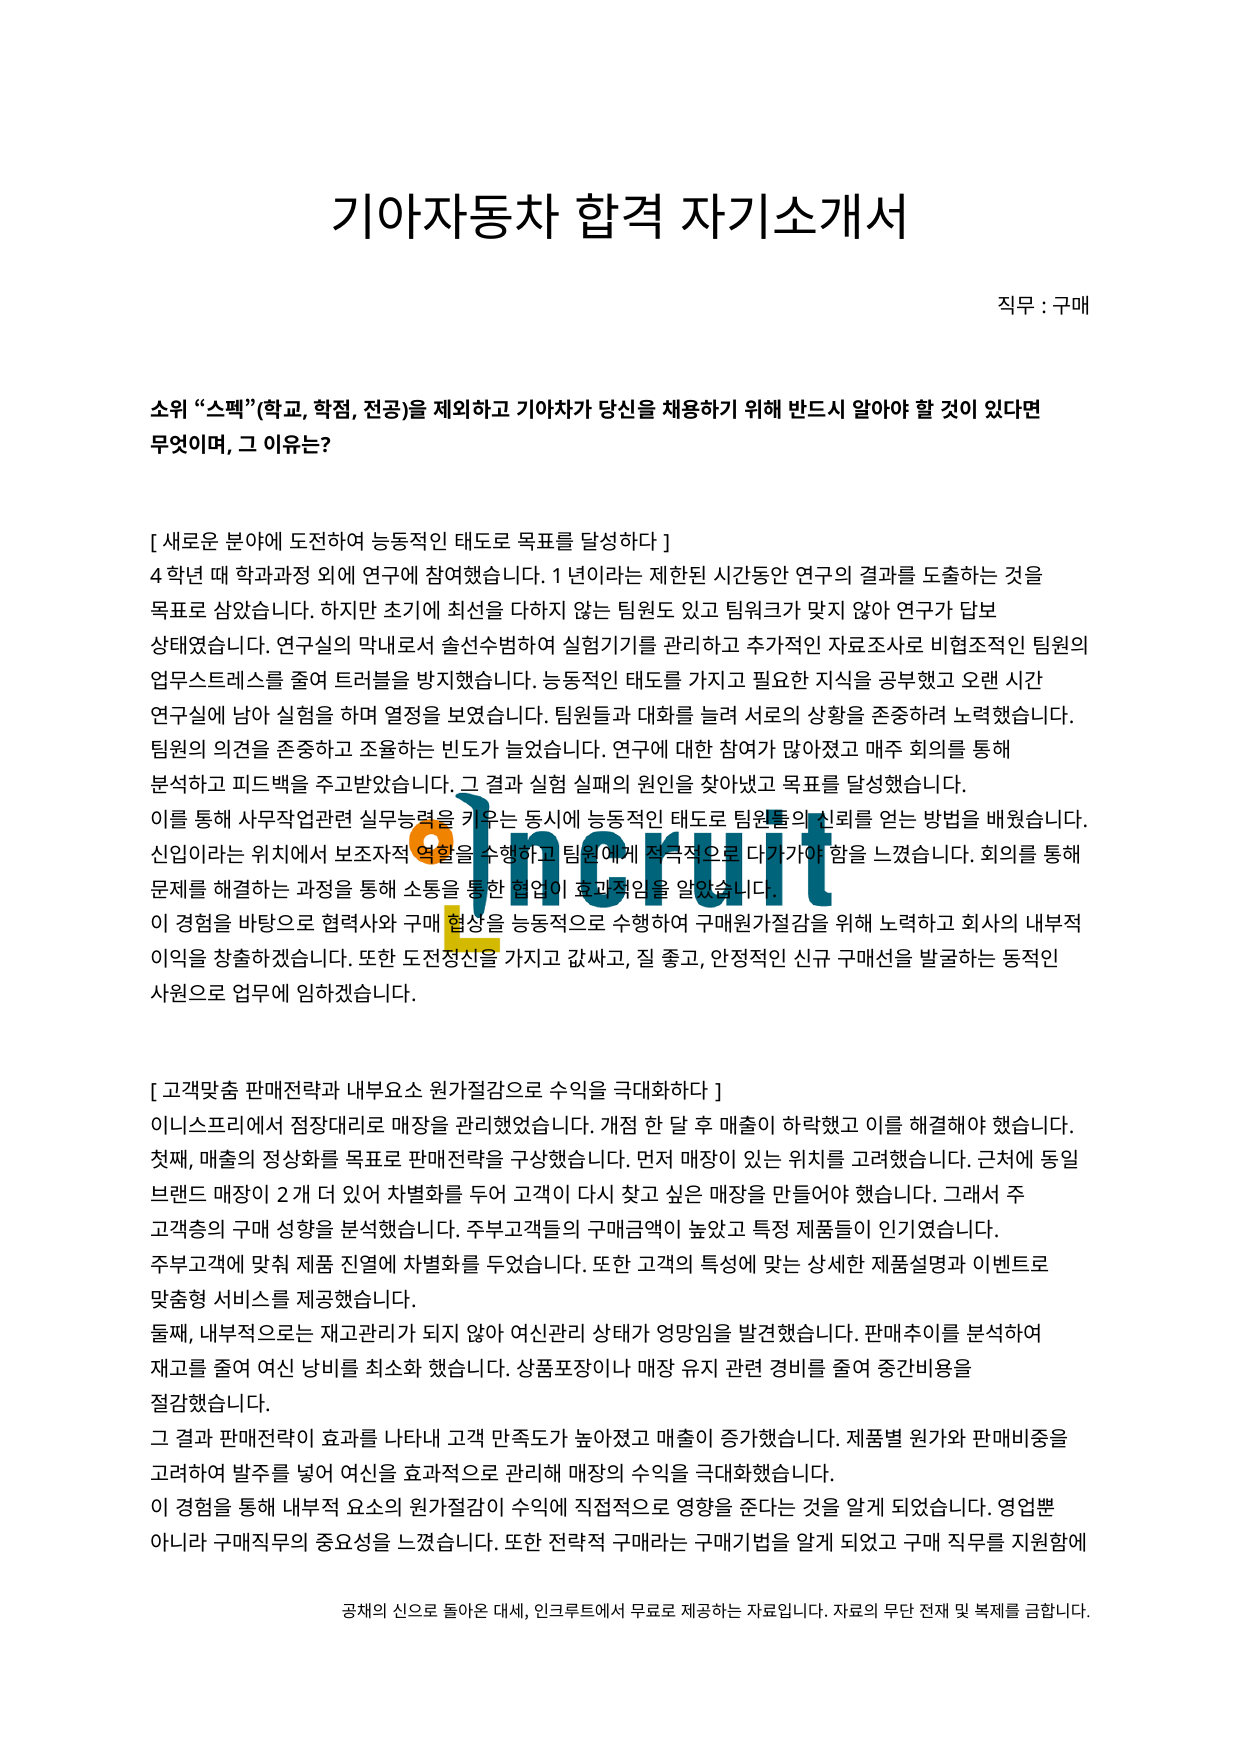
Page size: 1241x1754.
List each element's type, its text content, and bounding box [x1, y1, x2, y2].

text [150, 1041, 1090, 1557]
text 기아자동차 합격 자기소개서 [150, 177, 1090, 249]
text [ 새로운 분야에 도전하여 능동적인 태도로 목표를 달성하다 ] 4학년 때 학과과정 외에 연구에 참여했습니다. 1년이라는 제한된 시간동안 연구의 결과를 도출하는 것을 목표로 삼았습니다. 하지만 초기에 최선을 다하지 않는 팀원도 있고 팀워크가 맞지 않아 연구가 답보 상태였습니다. 연구실의 막내로서 솔선수범하여 실험기기를 관리하고 추가적인 자료조사로 비협조적인 팀원의 업무스트레스를 줄여 트러블을 방지했습니다. 능동적인 태도를 가지고 필요한 지식을 공부했고 오랜 시간 연구실에 남아 실험을 하며 열정을 보였습니다. 팀원들과 대화를 늘려 서로의 상황을 존중하려 노력했습니다. 팀원의 의견을 존중하고 조율하는 빈도가 늘었습니다. 연구에 대한 참여가 많아졌고 매주 회의를 통해 분석하고 피드백을 주고받았습니다. 그 결과 실험 실패의 원인을 찾아냈고 목표를 달성했습니다. 이를 통해 사무작업관련 실무능력을 키우는 동시에 능동적인 태도로 팀원들의 신뢰를 얻는 방법을 배웠습니다. 신입이라는 위치에서 보조자적 역할을 수행하고 팀원에게 적극적으로 다가가야 함을 느꼈습니다. 회의를 통해 문제를 해결하는 과정을 통해 소통을 통한 협업이 효과적임을 알았습니다. 이 경험을 바탕으로 협력사와 구매 협상을 능동적으로 수행하여 구매원가절감을 위해 노력하고 회사의 내부적 이익을 창출하겠습니다. 또한 도전정신을 가지고 값싸고, 질 좋고, 안정적인 신규 구매선을 발굴하는 동적인 사원으로 업무에 임하겠습니다. [150, 492, 1090, 1007]
text 직무 : 구매 [150, 289, 1090, 359]
text 소위 “스펙”(학교, 학점, 전공)을 제외하고 기아차가 당신을 채용하기 위해 반드시 알아야 할 것이 있다면 무엇이며, 그 이유는? [150, 393, 1090, 458]
